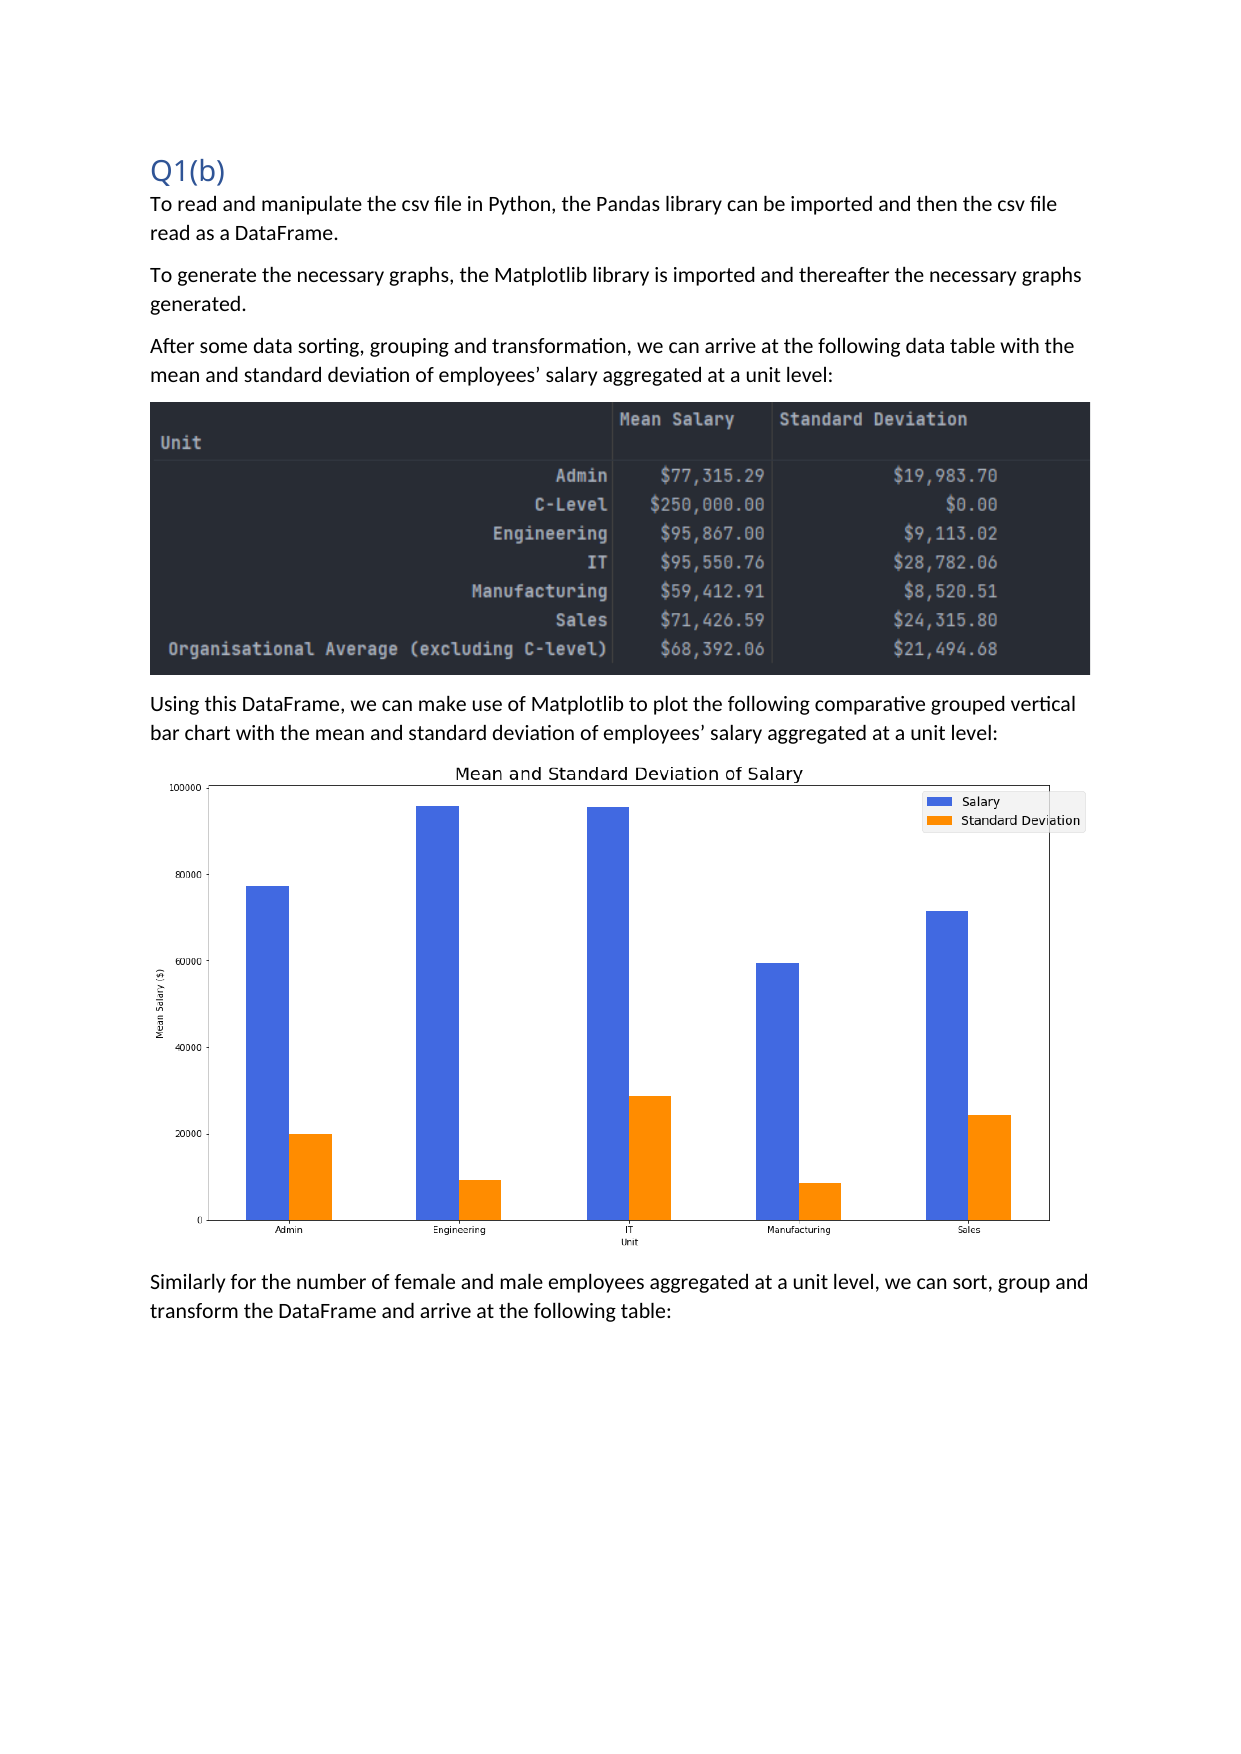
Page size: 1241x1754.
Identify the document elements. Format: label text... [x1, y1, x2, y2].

picture [150, 402, 1091, 675]
text Using this DataFrame, we can make use of Matplotlib to plot the following comparative grouped vertical bar chart with the mean and standard deviation of employees’ salary aggregated at a unit level: [150, 690, 1090, 746]
text To read and manipulate the csv file in Python, the Pandas library can be imported and then the csv file read as a DataFrame. [150, 190, 1090, 246]
picture [150, 761, 1091, 1253]
text After some data sorting, grouping and transformation, we can arrive at the following data table with the mean and standard deviation of employees’ salary aggregated at a unit level: [150, 332, 1090, 388]
subtitle Q1(b) [150, 150, 1090, 190]
text To generate the necessary graphs, the Matplotlib library is imported and thereafter the necessary graphs generated. [150, 261, 1090, 317]
text Similarly for the number of female and male employees aggregated at a unit level, we can sort, group and transform the DataFrame and arrive at the following table: [150, 1268, 1090, 1324]
